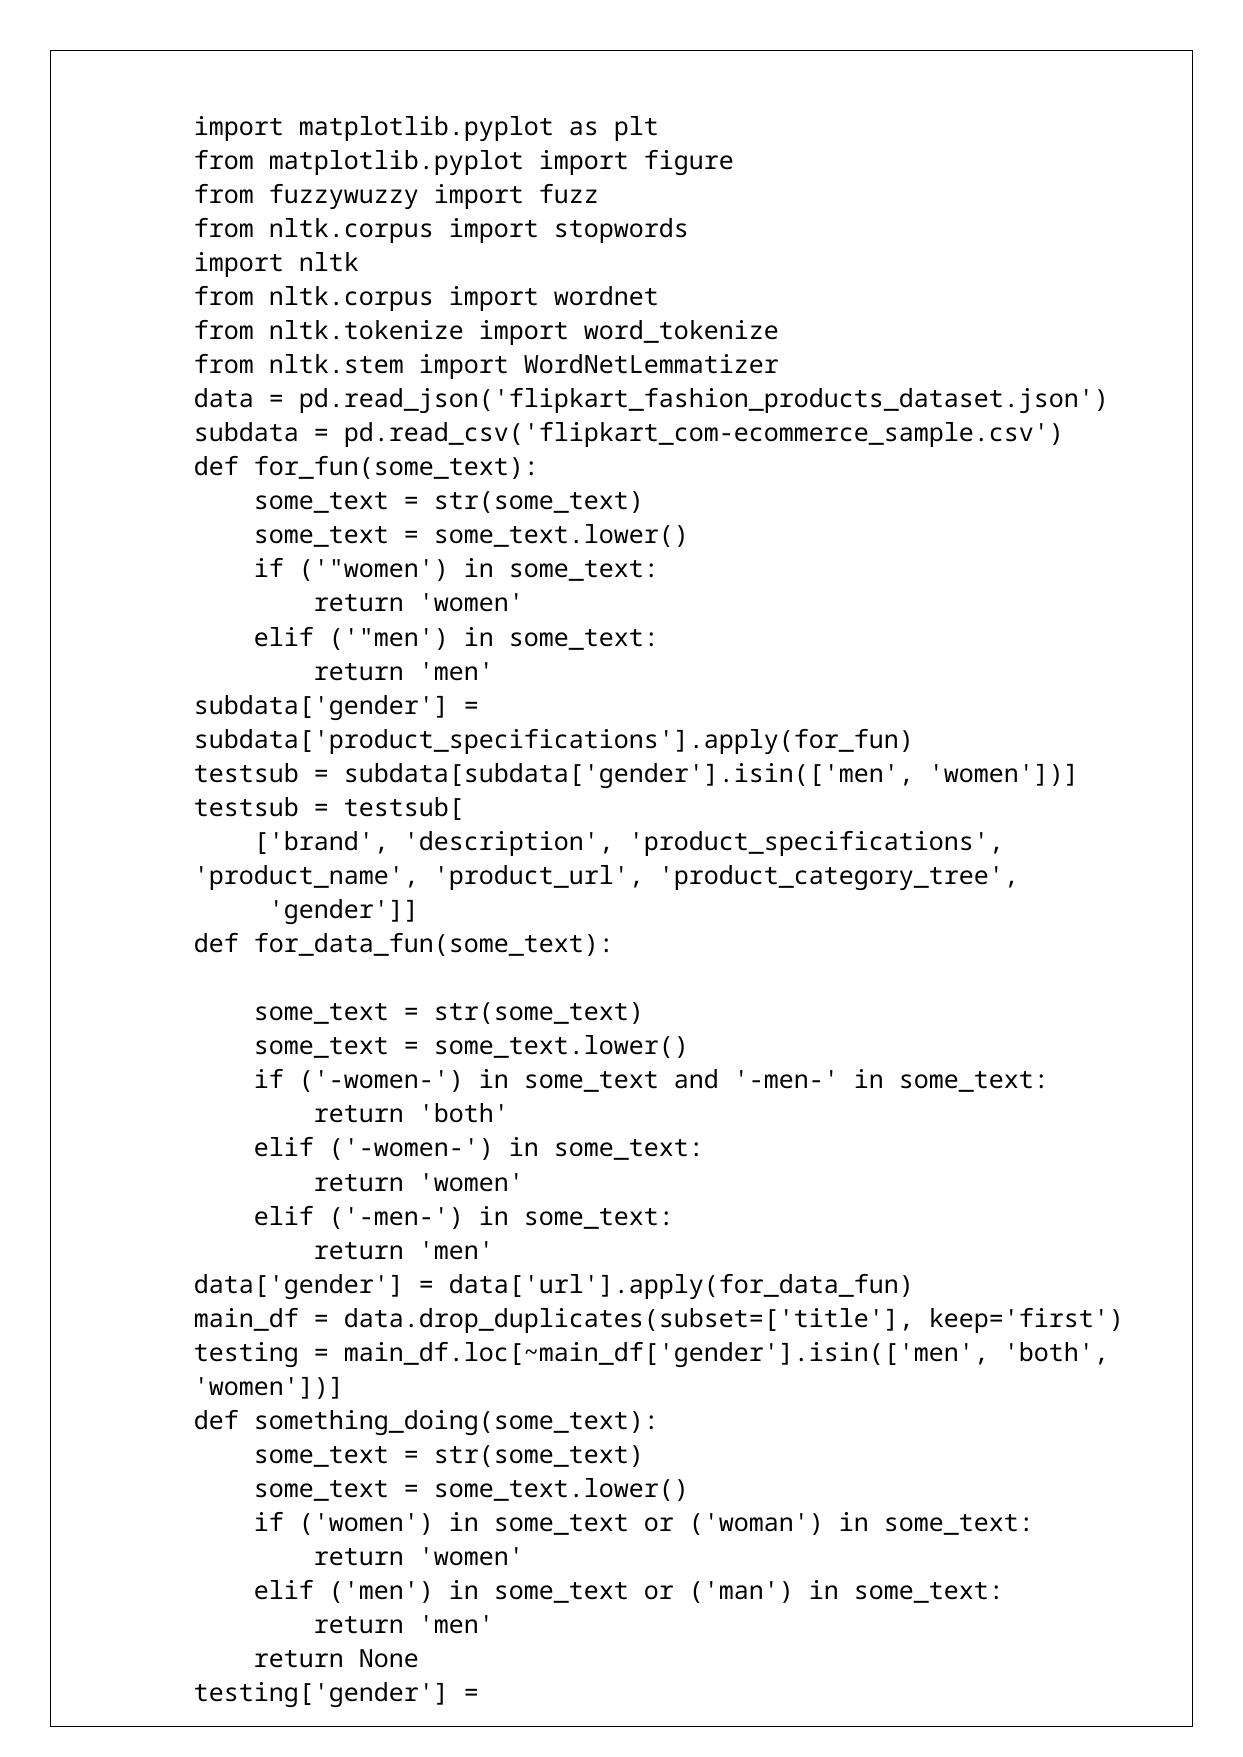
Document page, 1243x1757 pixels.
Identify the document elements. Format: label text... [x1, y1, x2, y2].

text testsub = subdata[subdata['gender'].isin(['men', 'women'])] [194, 755, 1136, 789]
text main_df = data.drop_duplicates(subset=['title'], keep='first') [194, 1300, 1136, 1334]
text return 'men' [194, 653, 1136, 687]
text elif ('men') in some_text or ('man') in some_text: [194, 1573, 1136, 1607]
text from matplotlib.pyplot import figure [194, 142, 1136, 176]
text if ('-women-') in some_text and '-men-' in some_text: [194, 1062, 1136, 1096]
text return 'men' [194, 1232, 1136, 1266]
text some_text = some_text.lower() [194, 517, 1136, 551]
text from fuzzywuzzy import fuzz [194, 176, 1136, 210]
text def something_doing(some_text): [194, 1403, 1136, 1437]
text testsub = testsub[ [194, 789, 1136, 823]
text some_text = str(some_text) [194, 994, 1136, 1028]
text return 'women' [194, 585, 1136, 619]
text data['gender'] = data['url'].apply(for_data_fun) [194, 1266, 1136, 1300]
text from nltk.tokenize import word_tokenize [194, 313, 1136, 347]
text data = pd.read_json('flipkart_fashion_products_dataset.json') [194, 381, 1136, 415]
text if ('women') in some_text or ('woman') in some_text: [194, 1505, 1136, 1539]
text subdata['gender'] = subdata['product_specifications'].apply(for_fun) [194, 687, 1136, 755]
text return 'women' [194, 1164, 1136, 1198]
text def for_fun(some_text): [194, 449, 1136, 483]
text elif ('-men-') in some_text: [194, 1198, 1136, 1232]
text from nltk.corpus import stopwords [194, 210, 1136, 244]
text elif ('-women-') in some_text: [194, 1130, 1136, 1164]
text some_text = str(some_text) [194, 483, 1136, 517]
text ['brand', 'description', 'product_specifications', 'product_name', 'product_url', 'product_category_tree', [194, 823, 1136, 892]
text return 'both' [194, 1096, 1136, 1130]
text some_text = str(some_text) [194, 1437, 1136, 1471]
text some_text = some_text.lower() [194, 1028, 1136, 1062]
text testing = main_df.loc[~main_df['gender'].isin(['men', 'both', 'women'])] [194, 1334, 1136, 1403]
text elif ('"men') in some_text: [194, 619, 1136, 653]
text from nltk.corpus import wordnet [194, 278, 1136, 313]
text def for_data_fun(some_text): [194, 926, 1136, 960]
text return 'men' [194, 1607, 1136, 1641]
text if ('"women') in some_text: [194, 551, 1136, 585]
text import nltk [194, 244, 1136, 278]
text return 'women' [194, 1539, 1136, 1573]
text 'gender']] [194, 892, 1136, 926]
text return None [194, 1641, 1136, 1675]
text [194, 1675, 1136, 1709]
text from nltk.stem import WordNetLemmatizer [194, 347, 1136, 381]
text subdata = pd.read_csv('flipkart_com-ecommerce_sample.csv') [194, 415, 1136, 449]
text some_text = some_text.lower() [194, 1471, 1136, 1505]
text import matplotlib.pyplot as plt [194, 108, 1136, 142]
